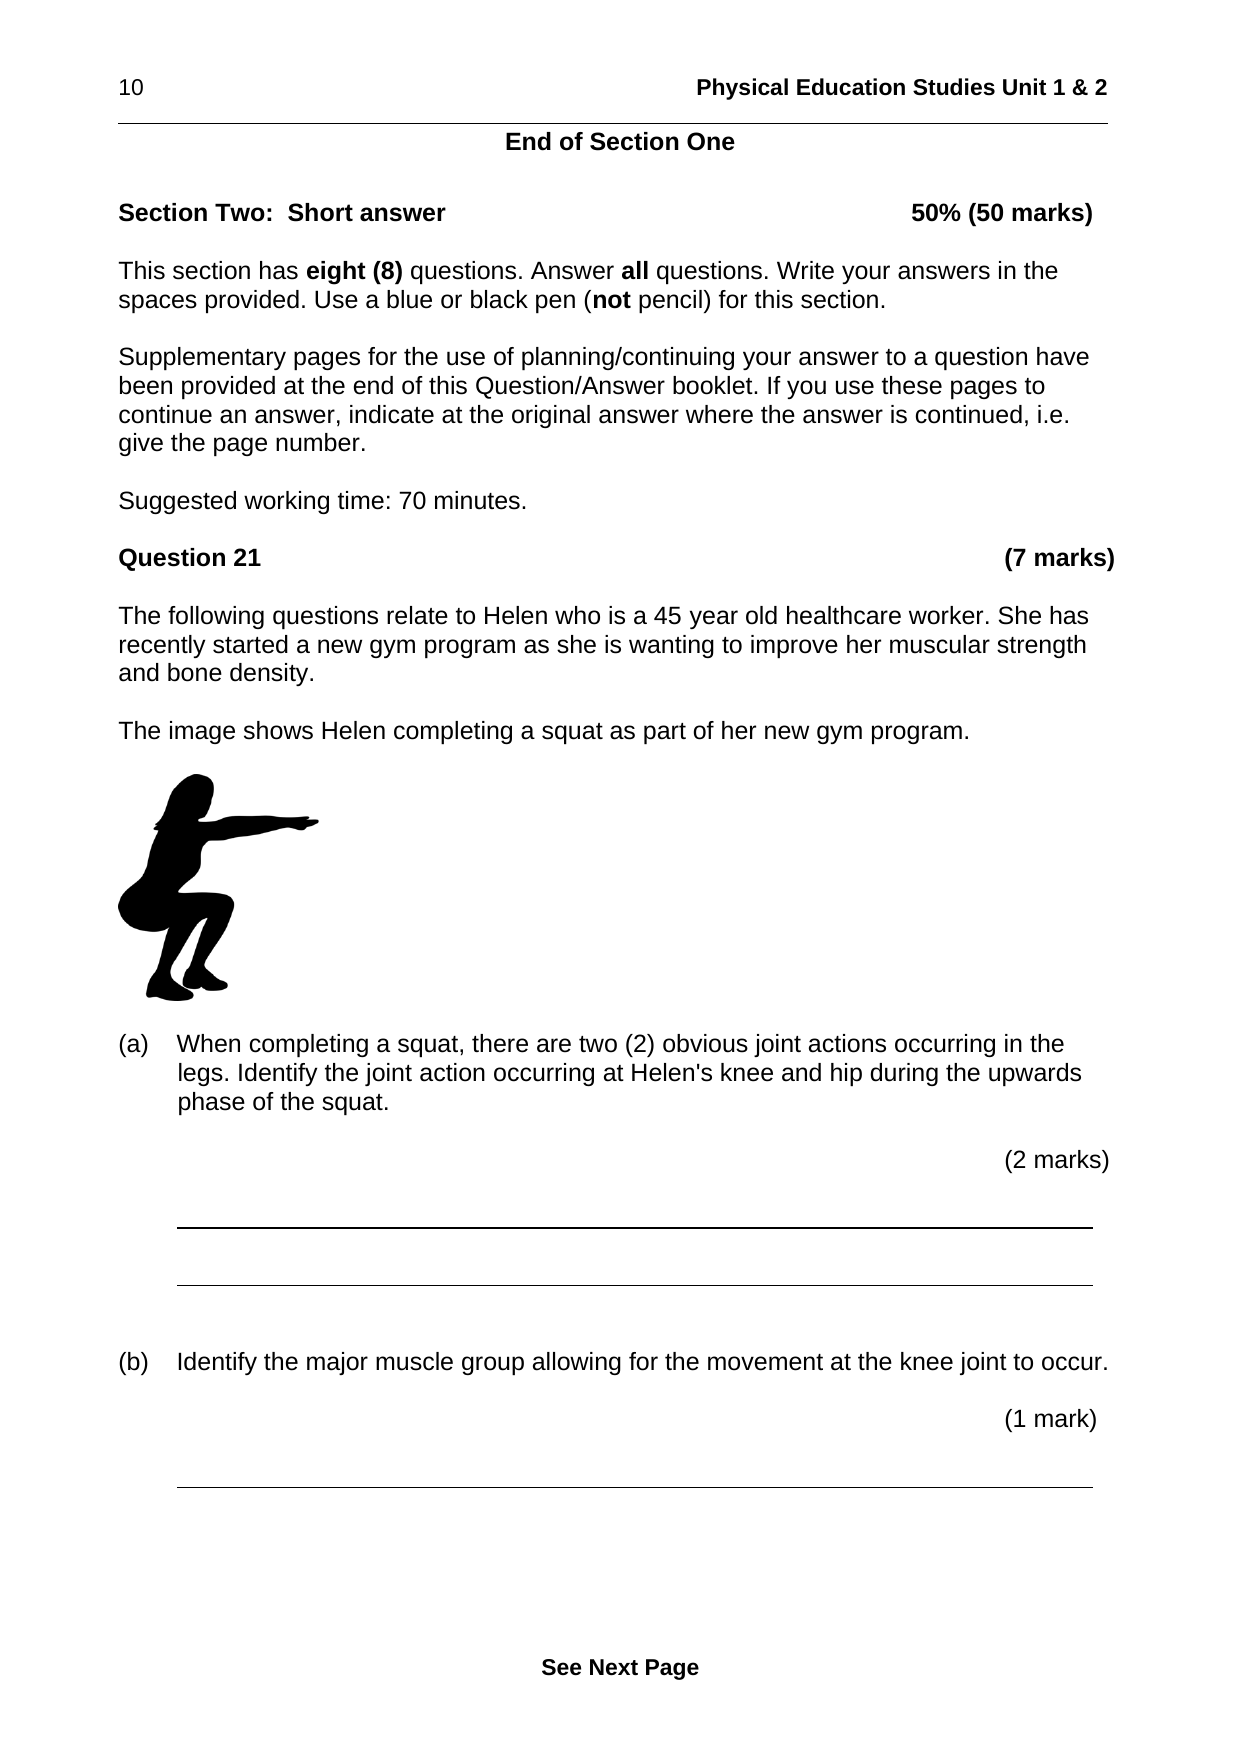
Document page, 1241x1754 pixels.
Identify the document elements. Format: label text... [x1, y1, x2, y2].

text Question 21 (7 marks) [118, 543, 1122, 572]
text End of Section One [118, 127, 1122, 155]
text The following questions relate to Helen who is a 45 year old healthcare worker. She has recently started a new gym program as she is wanting to improve her muscular strength and bone density. [118, 601, 1122, 687]
text (a) When completing a squat, there are two (2) obvious joint actions occurring in the legs. Identify the joint action occurring at Helen's knee and hip during the upwards phase of the squat. [118, 1029, 1122, 1116]
text (1 mark) [118, 1404, 1122, 1433]
text Section Two: Short answer 50% (50 marks) [118, 198, 1120, 227]
text This section has eight (8) questions. Answer all questions. Write your answers in the spaces provided. Use a blue or black pen (not pencil) for this section. [118, 256, 1122, 313]
picture [118, 774, 319, 1001]
text (2 marks) [118, 1145, 1122, 1174]
text Supplementary pages for the use of planning/continuing your answer to a question have been provided at the end of this Question/Answer booklet. If you use these pages to continue an answer, indicate at the original answer where the answer is continued, i.e. give the page number. [118, 342, 1122, 457]
text (b) Identify the major muscle group allowing for the movement at the knee joint to occur. [118, 1347, 1122, 1375]
text The image shows Helen completing a squat as part of her new gym program. [118, 716, 1122, 745]
text Suggested working time: 70 minutes. [118, 486, 1122, 515]
